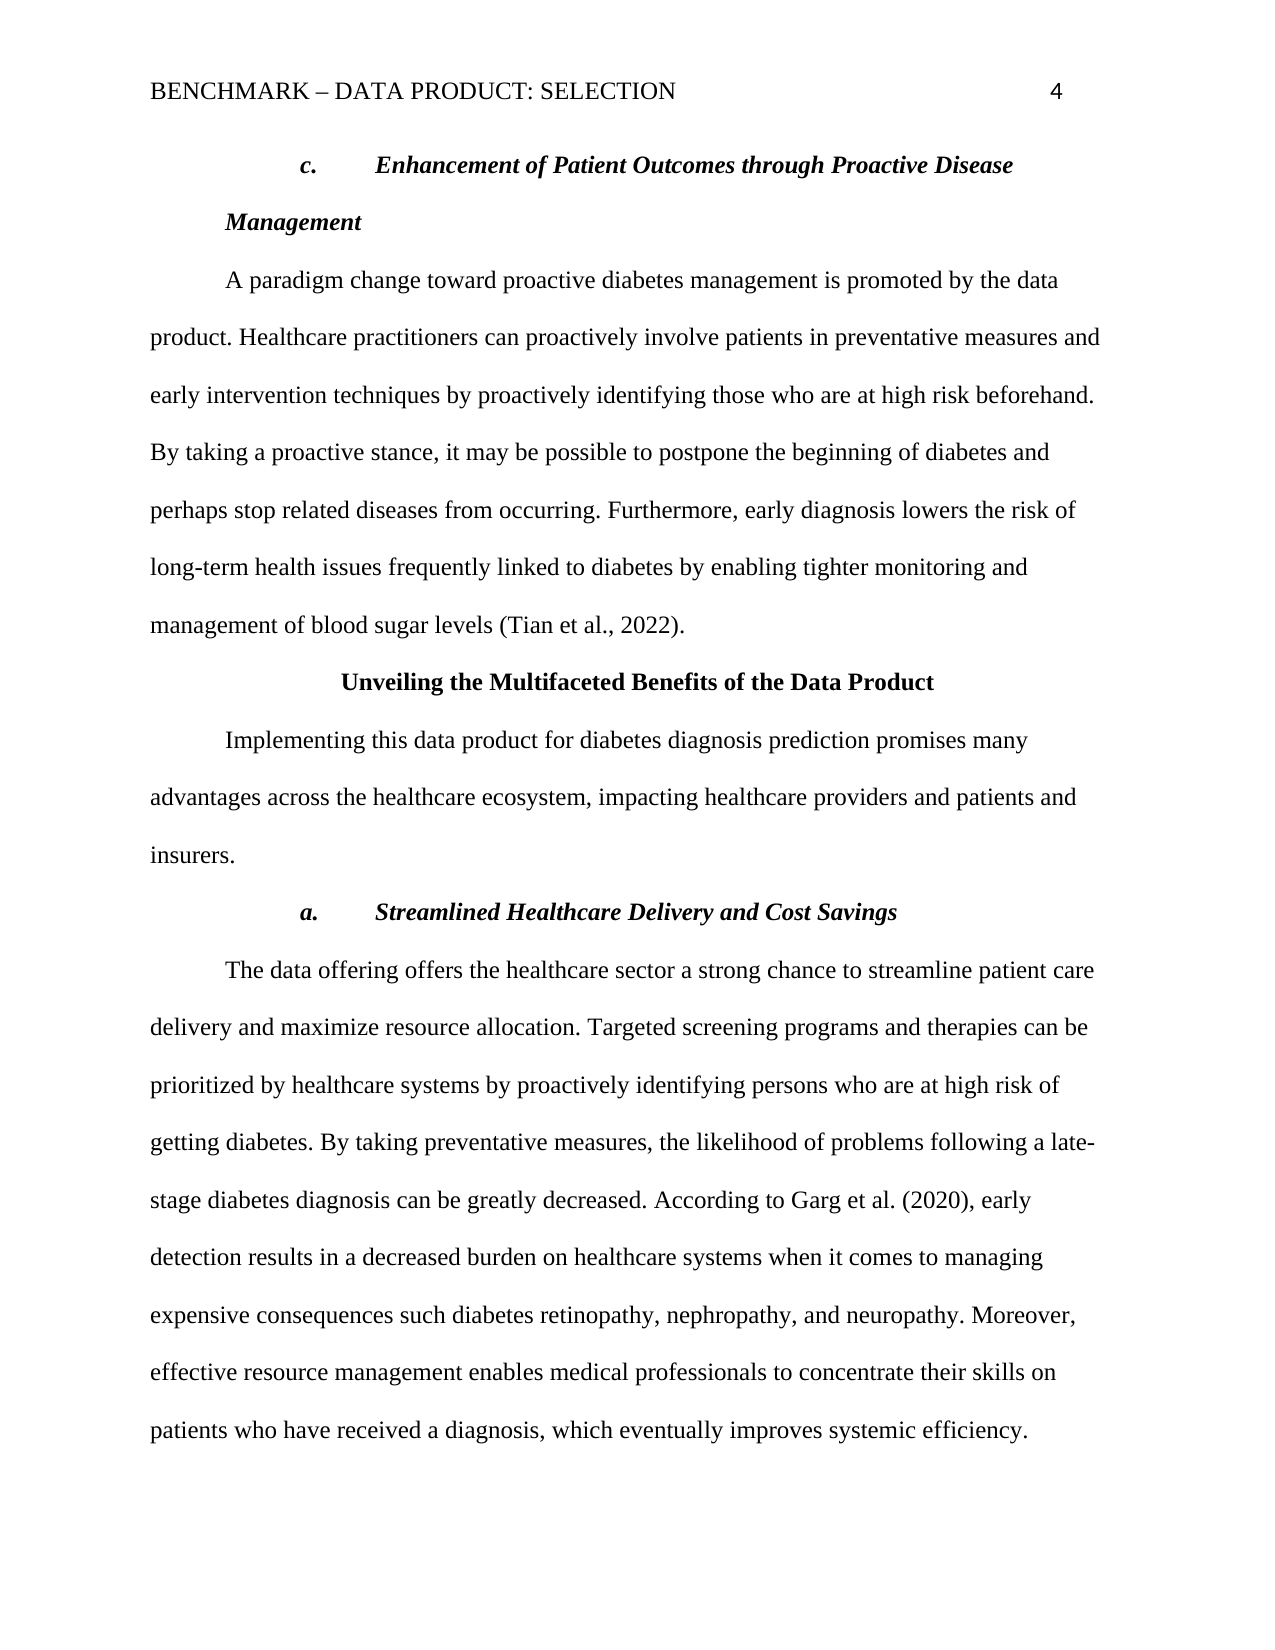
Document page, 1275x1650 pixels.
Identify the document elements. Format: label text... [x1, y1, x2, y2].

text The data offering offers the healthcare sector a strong chance to streamline patient care delivery and maximize resource allocation. Targeted screening programs and therapies can be prioritized by healthcare systems by proactively identifying persons who are at high risk of getting diabetes. By taking preventative measures, the likelihood of problems following a late-stage diabetes diagnosis can be greatly decreased. According to Garg et al. (2020), early detection results in a decreased burden on healthcare systems when it comes to managing expensive consequences such diabetes retinopathy, nephropathy, and neuropathy. Moreover, effective resource management enables medical professionals to concentrate their skills on patients who have received a diagnosis, which eventually improves systemic efficiency. [150, 955, 1125, 1444]
list Enhancement of Patient Outcomes through Proactive Disease Management [225, 150, 1125, 236]
text A paradigm change toward proactive diabetes management is promoted by the data product. Healthcare practitioners can proactively involve patients in preventative measures and early intervention techniques by proactively identifying those who are at high risk beforehand. By taking a proactive stance, it may be possible to postpone the beginning of diabetes and perhaps stop related diseases from occurring. Furthermore, early diagnosis lowers the risk of long-term health issues frequently linked to diabetes by enabling tighter monitoring and management of blood sugar levels (Tian et al., 2022). [150, 265, 1125, 639]
text Implementing this data product for diabetes diagnosis prediction promises many advantages across the healthcare ecosystem, impacting healthcare providers and patients and insurers. [150, 725, 1125, 869]
text Unveiling the Multifaceted Benefits of the Data Product [150, 667, 1125, 696]
list Streamlined Healthcare Delivery and Cost Savings [225, 897, 1125, 926]
